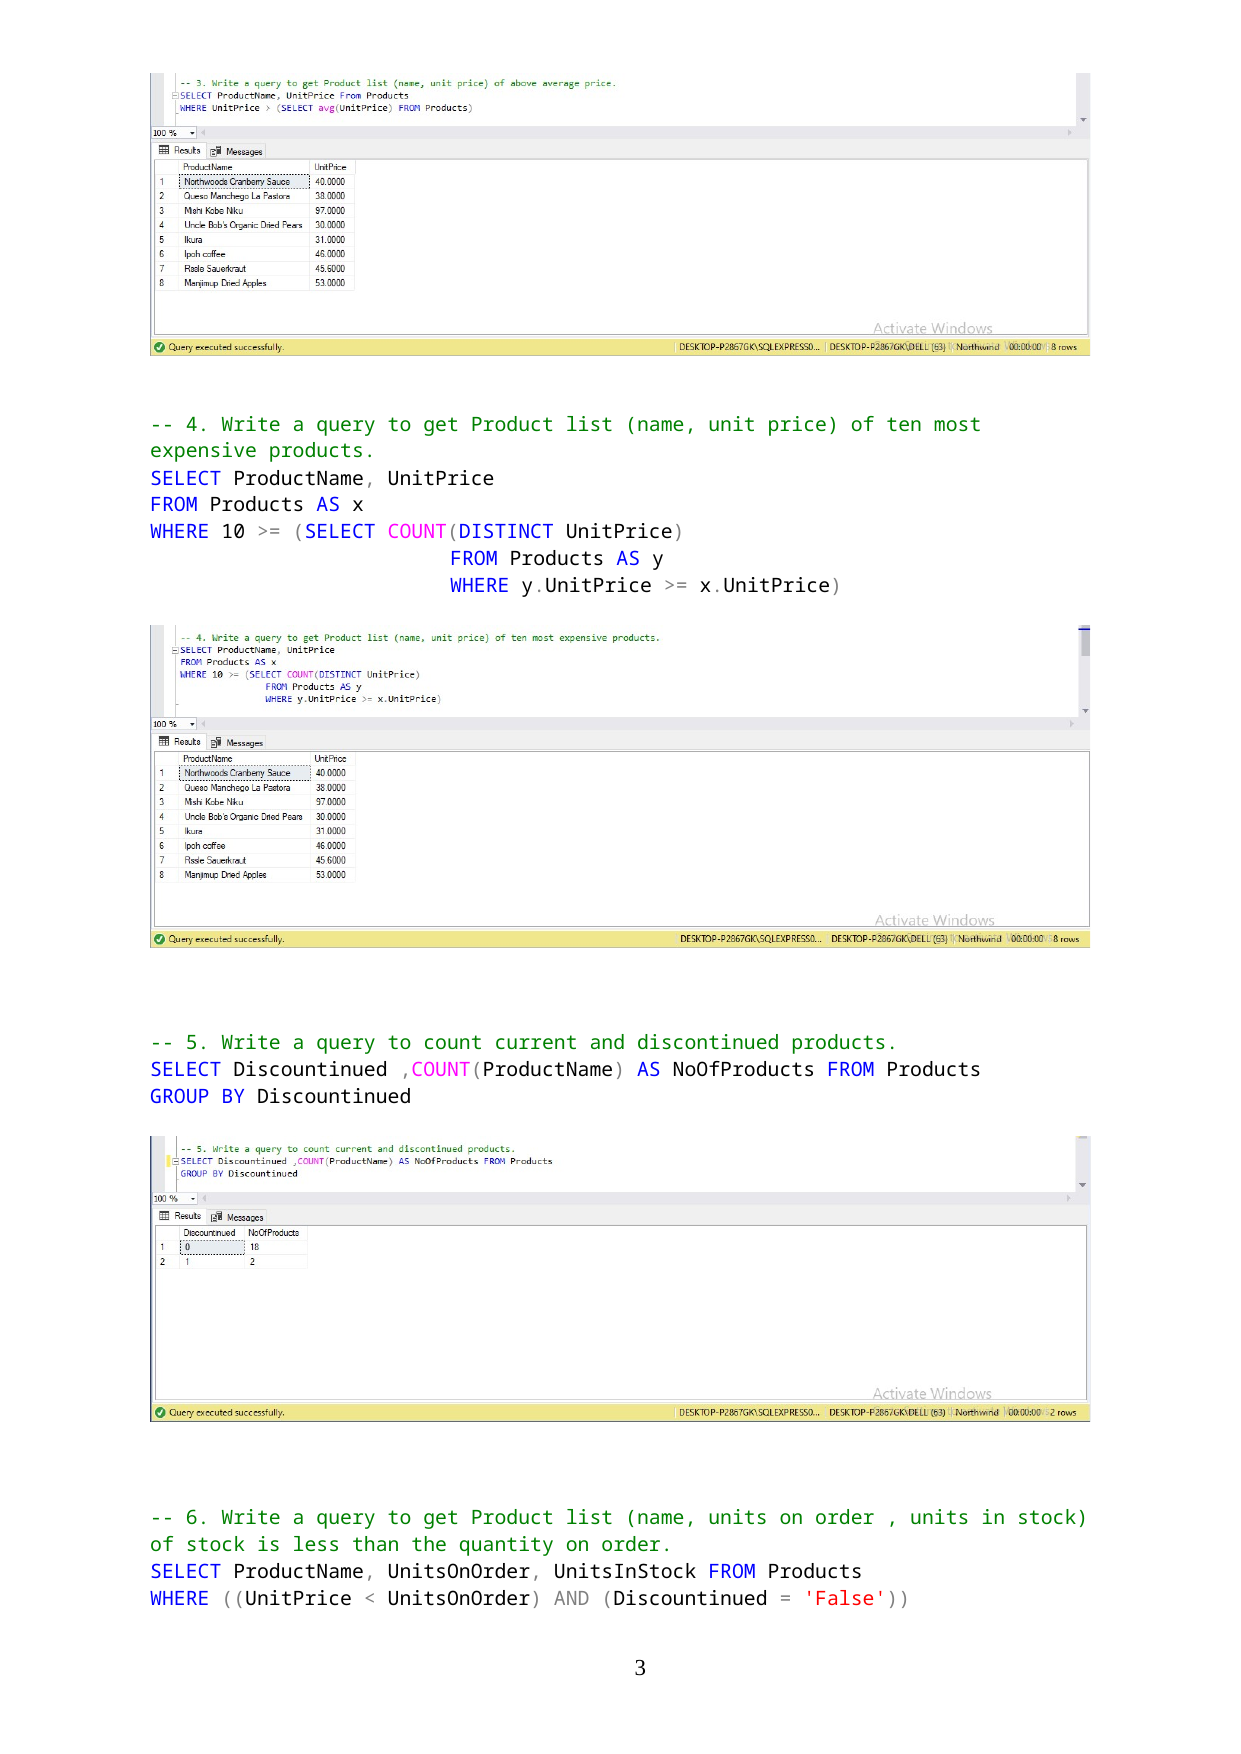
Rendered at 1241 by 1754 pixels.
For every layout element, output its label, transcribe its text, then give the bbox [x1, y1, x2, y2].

text SELECT ProductName, UnitsOnOrder, UnitsInStock FROM Products [150, 1557, 1090, 1584]
text FROM Products AS y [150, 545, 1090, 572]
text FROM Products AS x [150, 491, 1090, 518]
text GROUP BY Discountinued [150, 1082, 1090, 1109]
text -- 5. Write a query to count current and discontinued products. [150, 1028, 1090, 1055]
picture [150, 625, 1091, 948]
text -- 4. Write a query to get Product list (name, unit price) of ten most expensive products. [150, 410, 1090, 464]
text -- 6. Write a query to get Product list (name, units on order , units in stock) of stock is less than the quantity on order. [150, 1503, 1090, 1557]
picture [150, 1136, 1091, 1422]
text WHERE ((UnitPrice < UnitsOnOrder) AND (Discountinued = 'False')) [150, 1584, 1090, 1611]
text WHERE 10 >= (SELECT COUNT(DISTINCT UnitPrice) [150, 518, 1090, 545]
text WHERE y.UnitPrice >= x.UnitPrice) [150, 572, 1090, 599]
text SELECT ProductName, UnitPrice [150, 464, 1090, 491]
picture [150, 73, 1091, 356]
text SELECT Discountinued ,COUNT(ProductName) AS NoOfProducts FROM Products [150, 1055, 1090, 1082]
